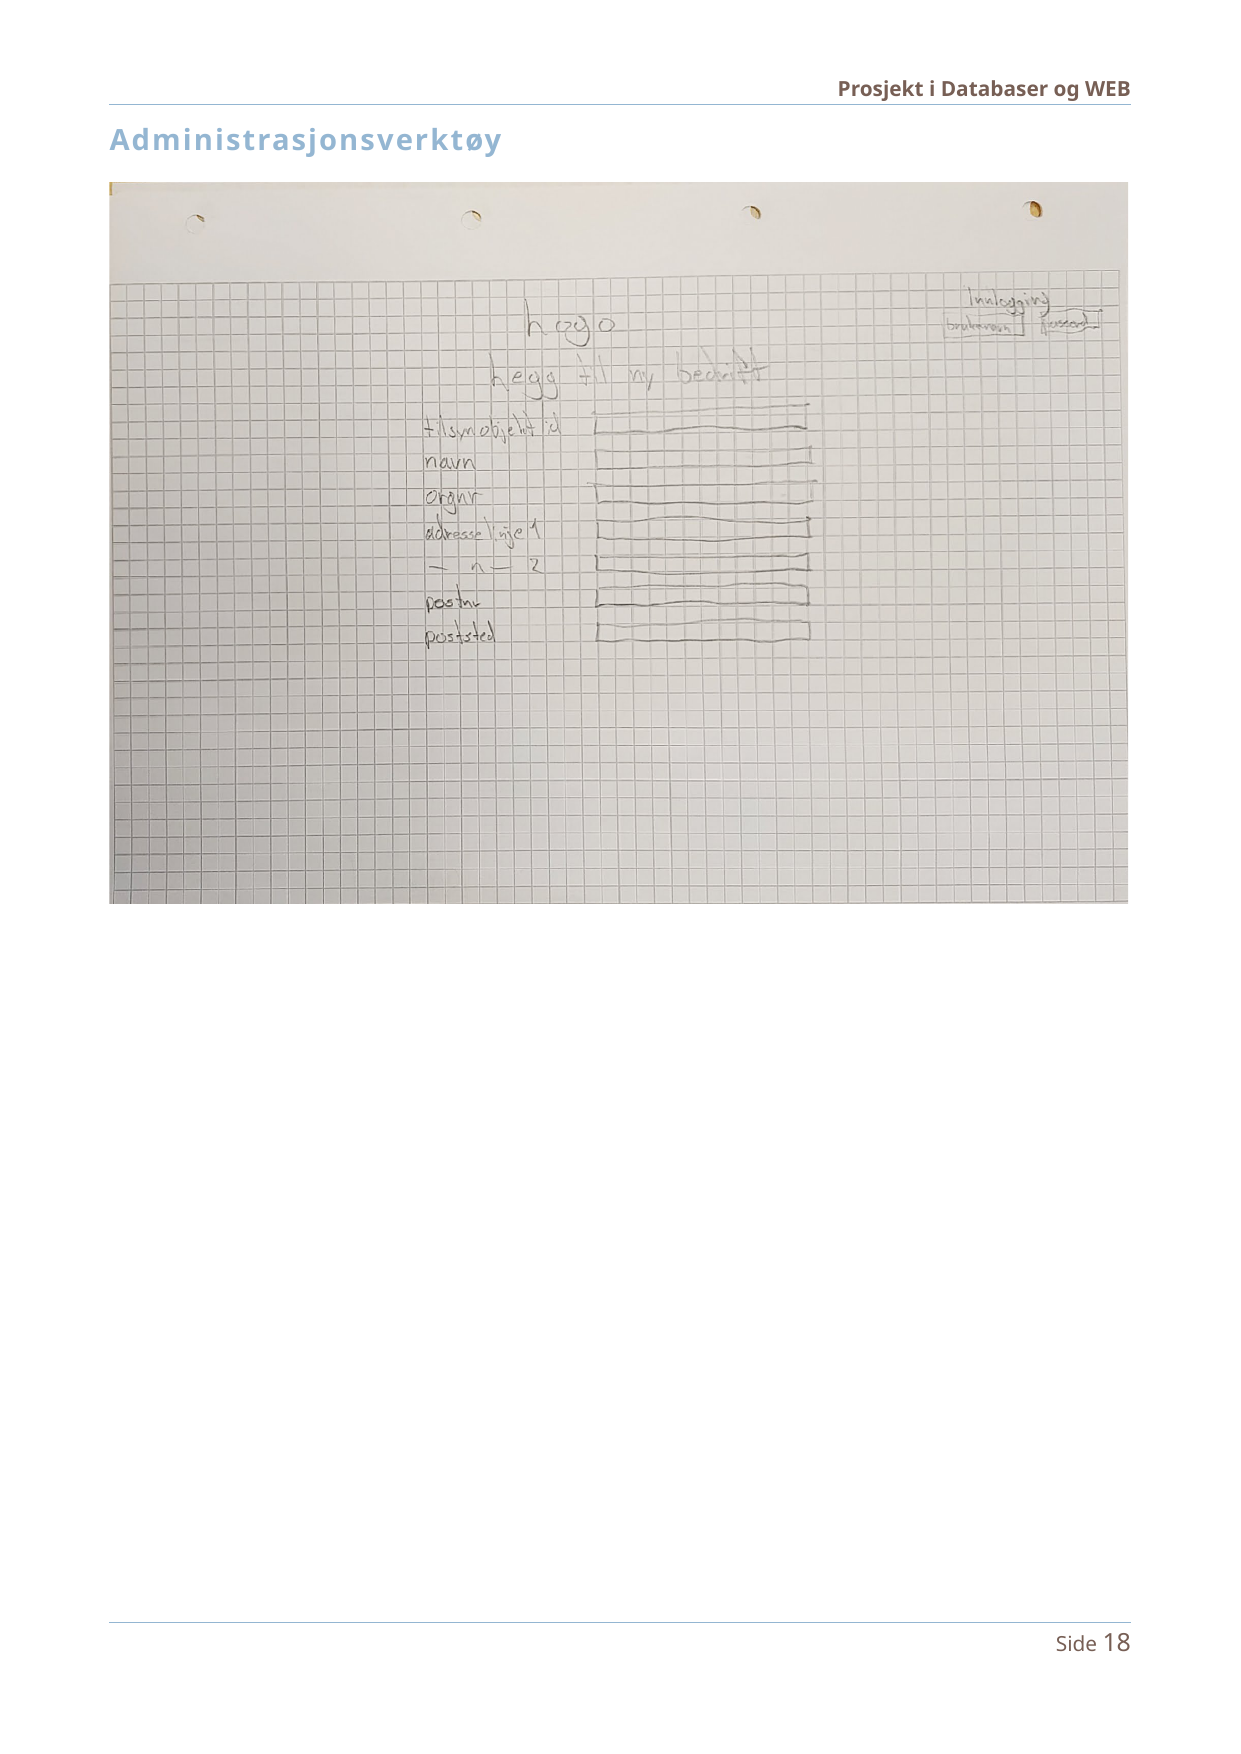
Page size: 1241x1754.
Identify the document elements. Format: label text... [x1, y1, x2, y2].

text Administrasjonsverktøy [109, 119, 1131, 159]
picture [109, 182, 1129, 904]
